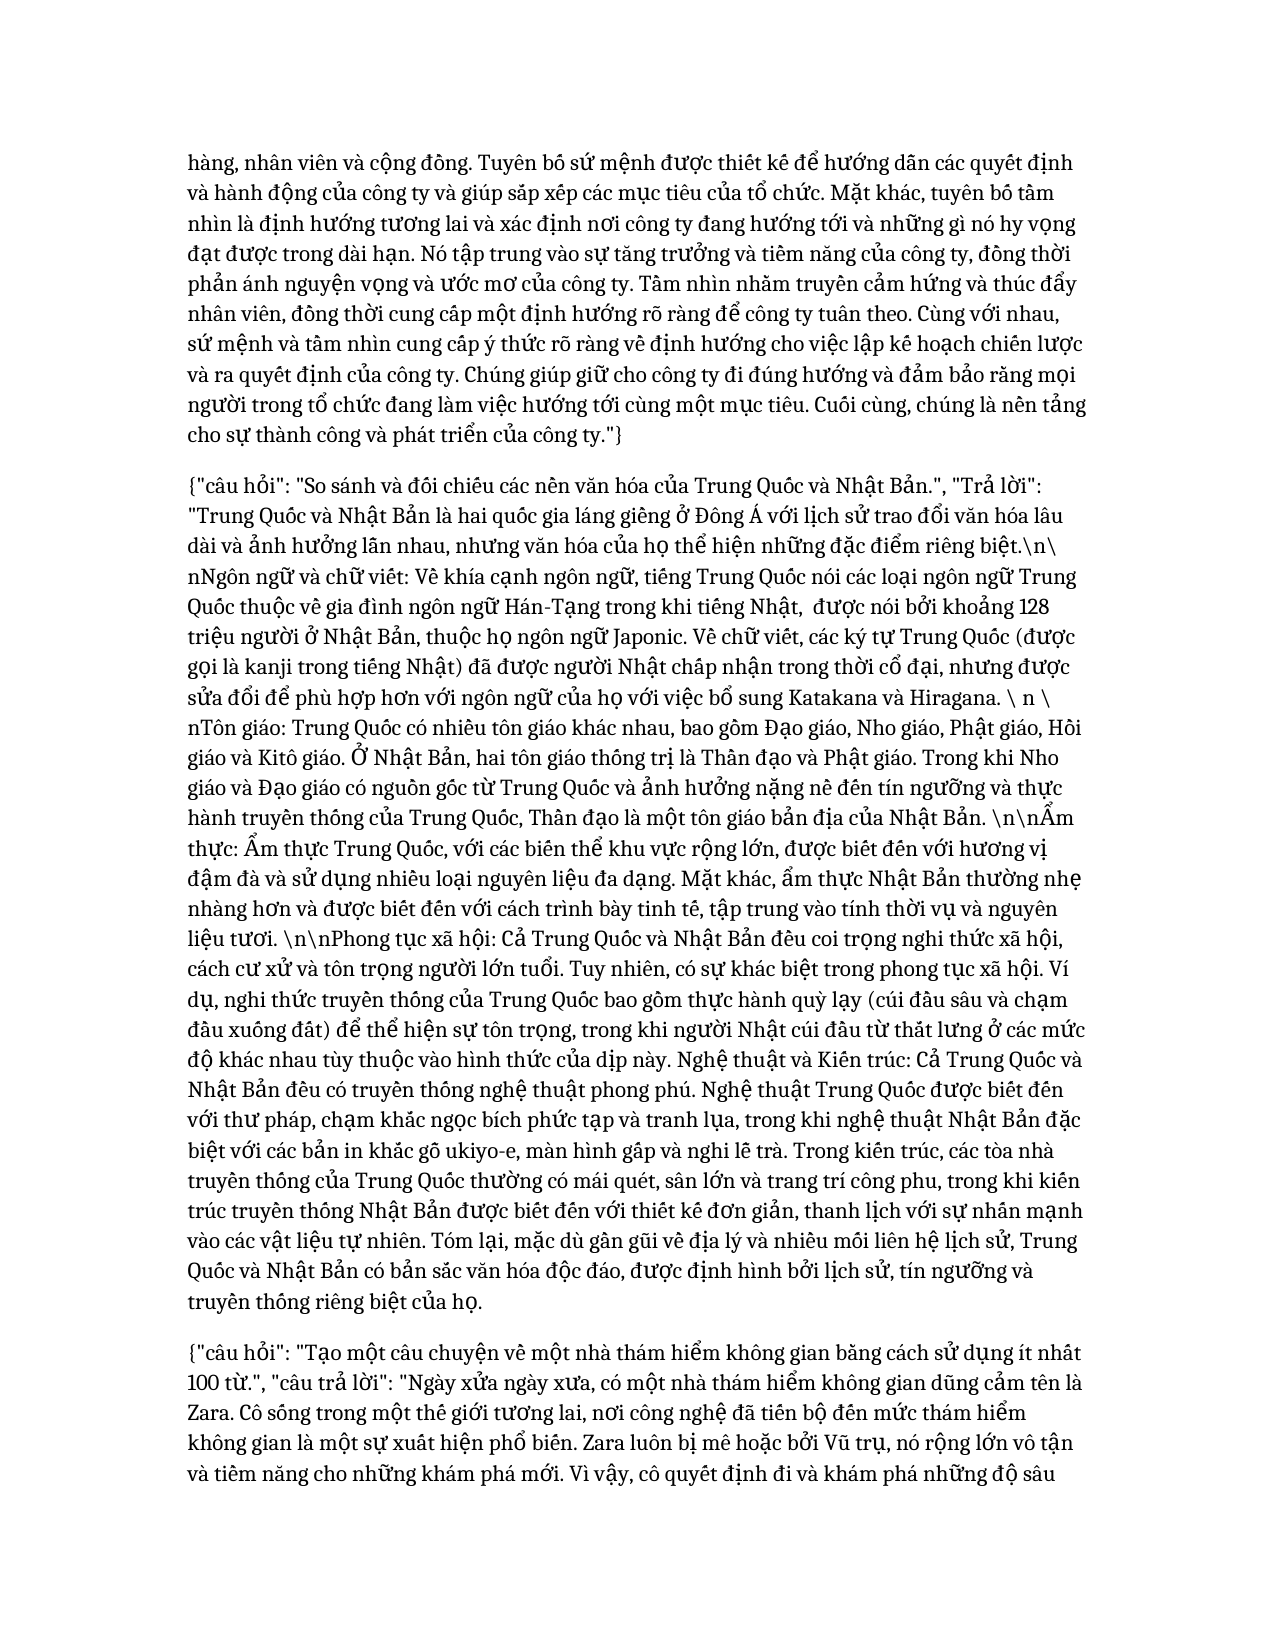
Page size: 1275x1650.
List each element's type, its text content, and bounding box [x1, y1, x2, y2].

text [187, 1339, 1087, 1487]
text {"câu hỏi": "So sánh và đối chiếu các nền văn hóa của Trung Quốc và Nhật Bản.", "Trả lời": "Trung Quốc và Nhật Bản là hai quốc gia láng giềng ở Đông Á với lịch sử trao đổi văn hóa lâu dài và ảnh hưởng lẫn nhau, nhưng văn hóa của họ thể hiện những đặc điểm riêng biệt.\n\nNgôn ngữ và chữ viết: Về khía cạnh ngôn ngữ, tiếng Trung Quốc nói các loại ngôn ngữ Trung Quốc thuộc về gia đình ngôn ngữ Hán-Tạng trong khi tiếng Nhật, được nói bởi khoảng 128 triệu người ở Nhật Bản, thuộc họ ngôn ngữ Japonic. Về chữ viết, các ký tự Trung Quốc (được gọi là kanji trong tiếng Nhật) đã được người Nhật chấp nhận trong thời cổ đại, nhưng được sửa đổi để phù hợp hơn với ngôn ngữ của họ với việc bổ sung Katakana và Hiragana. \ n \ nTôn giáo: Trung Quốc có nhiều tôn giáo khác nhau, bao gồm Đạo giáo, Nho giáo, Phật giáo, Hồi giáo và Kitô giáo. Ở Nhật Bản, hai tôn giáo thống trị là Thần đạo và Phật giáo. Trong khi Nho giáo và Đạo giáo có nguồn gốc từ Trung Quốc và ảnh hưởng nặng nề đến tín ngưỡng và thực hành truyền thống của Trung Quốc, Thần đạo là một tôn giáo bản địa của Nhật Bản. \n\nẨm thực: Ẩm thực Trung Quốc, với các biến thể khu vực rộng lớn, được biết đến với hương vị đậm đà và sử dụng nhiều loại nguyên liệu đa dạng. Mặt khác, ẩm thực Nhật Bản thường nhẹ nhàng hơn và được biết đến với cách trình bày tinh tế, tập trung vào tính thời vụ và nguyên liệu tươi. \n\nPhong tục xã hội: Cả Trung Quốc và Nhật Bản đều coi trọng nghi thức xã hội, cách cư xử và tôn trọng người lớn tuổi. Tuy nhiên, có sự khác biệt trong phong tục xã hội. Ví dụ, nghi thức truyền thống của Trung Quốc bao gồm thực hành quỳ lạy (cúi đầu sâu và chạm đầu xuống đất) để thể hiện sự tôn trọng, trong khi người Nhật cúi đầu từ thắt lưng ở các mức độ khác nhau tùy thuộc vào hình thức của dịp này. Nghệ thuật và Kiến trúc: Cả Trung Quốc và Nhật Bản đều có truyền thống nghệ thuật phong phú. Nghệ thuật Trung Quốc được biết đến với thư pháp, chạm khắc ngọc bích phức tạp và tranh lụa, trong khi nghệ thuật Nhật Bản đặc biệt với các bản in khắc gỗ ukiyo-e, màn hình gấp và nghi lễ trà. Trong kiến trúc, các tòa nhà truyền thống của Trung Quốc thường có mái quét, sân lớn và trang trí công phu, trong khi kiến trúc truyền thống Nhật Bản được biết đến với thiết kế đơn giản, thanh lịch với sự nhấn mạnh vào các vật liệu tự nhiên. Tóm lại, mặc dù gần gũi về địa lý và nhiều mối liên hệ lịch sử, Trung Quốc và Nhật Bản có bản sắc văn hóa độc đáo, được định hình bởi lịch sử, tín ngưỡng và truyền thống riêng biệt của họ. [187, 473, 1087, 1315]
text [187, 150, 1087, 448]
